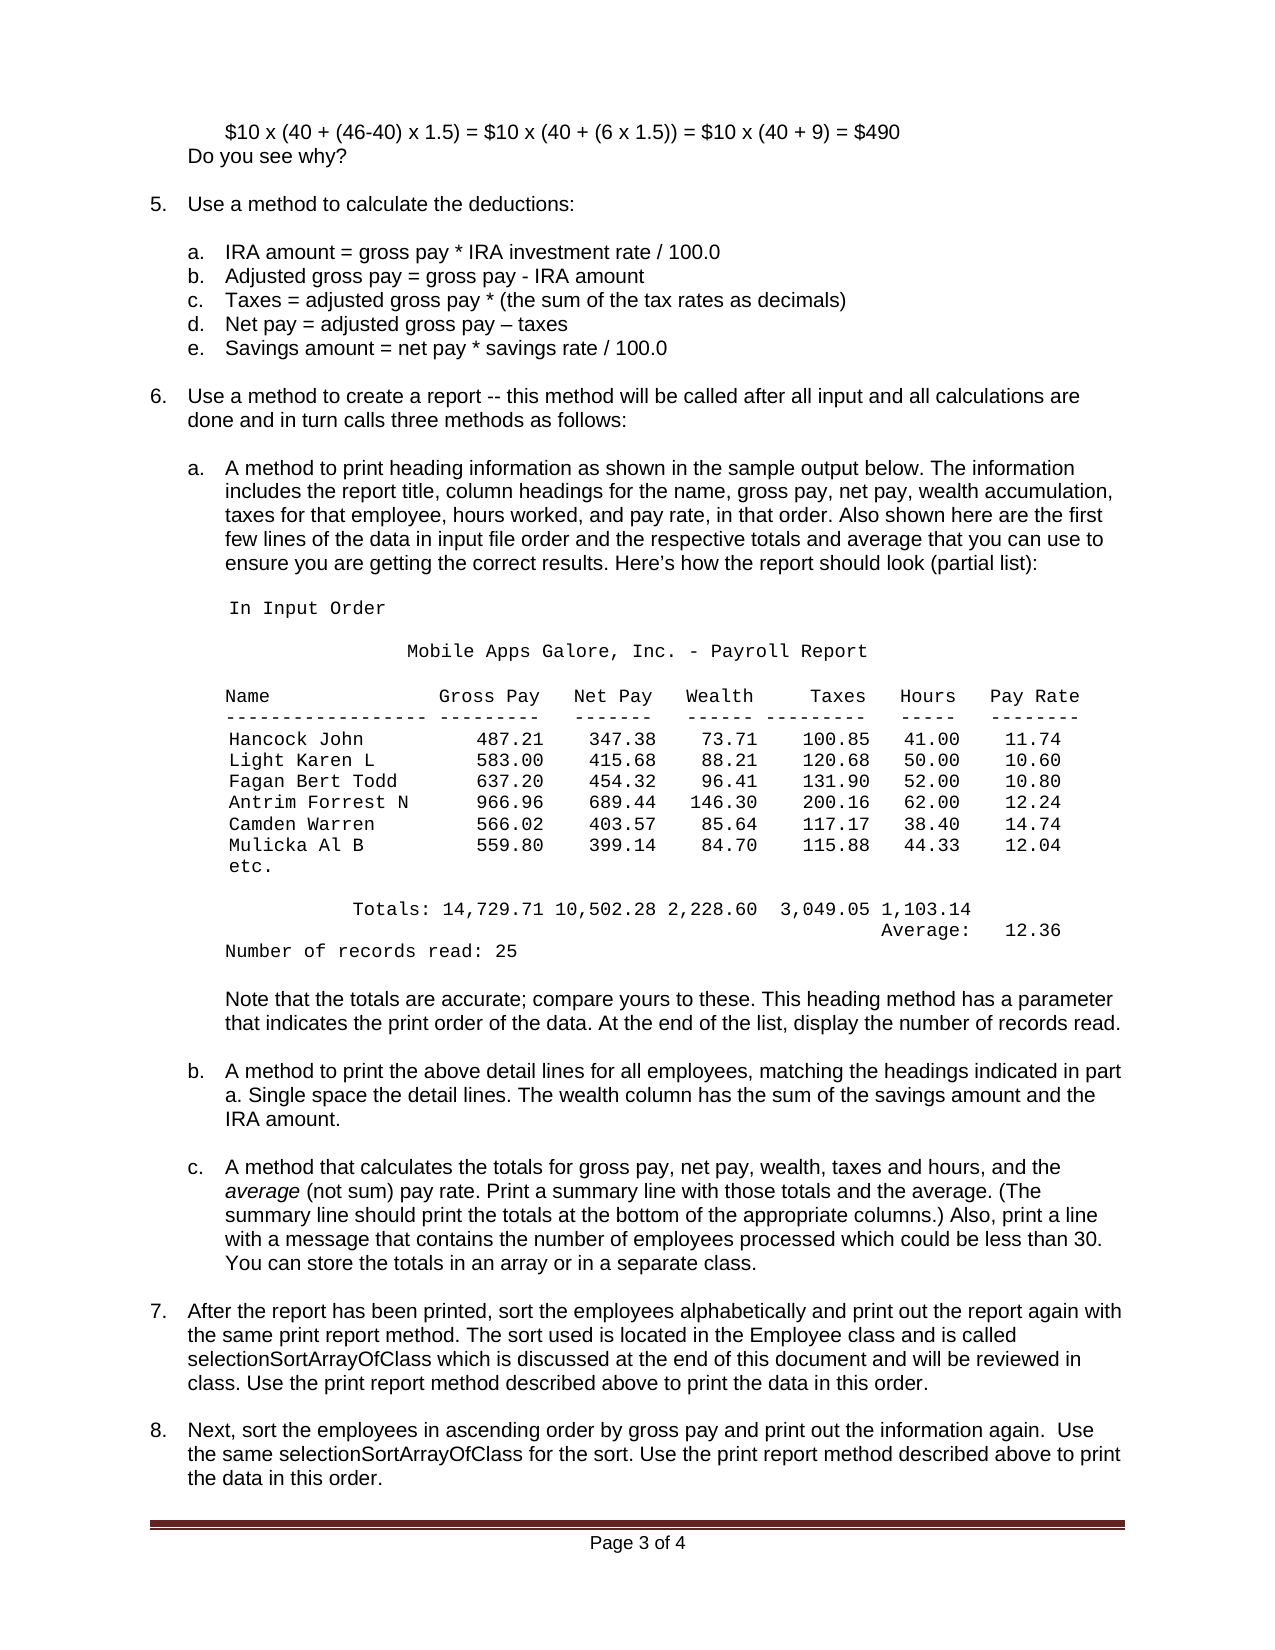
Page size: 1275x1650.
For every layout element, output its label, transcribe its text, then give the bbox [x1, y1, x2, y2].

text Do you see why? [150, 144, 1125, 168]
text Mulicka Al B 559.80 399.14 84.70 115.88 44.33 12.04 [150, 836, 1125, 857]
text Average: 12.36 [150, 921, 1125, 942]
text 7. After the report has been printed, sort the employees alphabetically and print out the report again with the same print report method. The sort used is located in the Employee class and is called selectionSortArrayOfClass which is discussed at the end of this document and will be reviewed in class. Use the print report method described above to print the data in this order. [150, 1298, 1125, 1394]
text Antrim Forrest N 966.96 689.44 146.30 200.16 62.00 12.24 [150, 793, 1125, 814]
text b. Adjusted gross pay = gross pay - IRA amount [150, 264, 1125, 288]
text a. IRA amount = gross pay * IRA investment rate / 100.0 [150, 240, 1125, 264]
text Note that the totals are accurate; compare yours to these. This heading method has a parameter that indicates the print order of the data. At the end of the list, display the number of records read. [150, 987, 1125, 1035]
text Totals: 14,729.71 10,502.28 2,228.60 3,049.05 1,103.14 [150, 899, 1125, 921]
text Camden Warren 566.02 403.57 85.64 117.17 38.40 14.74 [150, 814, 1125, 836]
text e. Savings amount = net pay * savings rate / 100.0 [150, 336, 1125, 359]
text etc. [150, 857, 1125, 878]
text Fagan Bert Todd 637.20 454.32 96.41 131.90 52.00 10.80 [150, 772, 1125, 793]
text In Input Order [150, 599, 1125, 620]
text Light Karen L 583.00 415.68 88.21 120.68 50.00 10.60 [150, 751, 1125, 772]
text c. Taxes = adjusted gross pay * (the sum of the tax rates as decimals) [150, 288, 1125, 312]
text 8. Next, sort the employees in ascending order by gross pay and print out the information again. Use the same selectionSortArrayOfClass for the sort. Use the print report method described above to print the data in this order. [150, 1418, 1125, 1490]
text 6. Use a method to create a report -- this method will be called after all input and all calculations are done and in turn calls three methods as follows: [150, 383, 1125, 431]
text Number of records read: 25 [150, 942, 1125, 963]
text Name Gross Pay Net Pay Wealth Taxes Hours Pay Rate [150, 687, 1125, 708]
text d. Net pay = adjusted gross pay – taxes [150, 312, 1125, 336]
text Mobile Apps Galore, Inc. - Payroll Report [150, 642, 1125, 663]
text b. A method to print the above detail lines for all employees, matching the headings indicated in part a. Single space the detail lines. The wealth column has the sum of the savings amount and the IRA amount. [150, 1059, 1125, 1131]
text $10 x (40 + (46-40) x 1.5) = $10 x (40 + (6 x 1.5)) = $10 x (40 + 9) = $490 [150, 120, 1125, 144]
text Hancock John 487.21 347.38 73.71 100.85 41.00 11.74 [150, 729, 1125, 751]
text a. A method to print heading information as shown in the sample output below. The information includes the report title, column headings for the name, gross pay, net pay, wealth accumulation, taxes for that employee, hours worked, and pay rate, in that order. Also shown here are the first few lines of the data in input file order and the respective totals and average that you can use to ensure you are getting the correct results. Here’s how the report should look (partial list): [150, 455, 1125, 575]
text 5. Use a method to calculate the deductions: [150, 192, 1125, 216]
text ------------------ --------- ------- ------ --------- ----- -------- [150, 708, 1125, 729]
text c. A method that calculates the totals for gross pay, net pay, wealth, taxes and hours, and the average (not sum) pay rate. Print a summary line with those totals and the average. (The summary line should print the totals at the bottom of the appropriate columns.) Also, print a line with a message that contains the number of employees processed which could be less than 30. You can store the totals in an array or in a separate class. [150, 1155, 1125, 1274]
